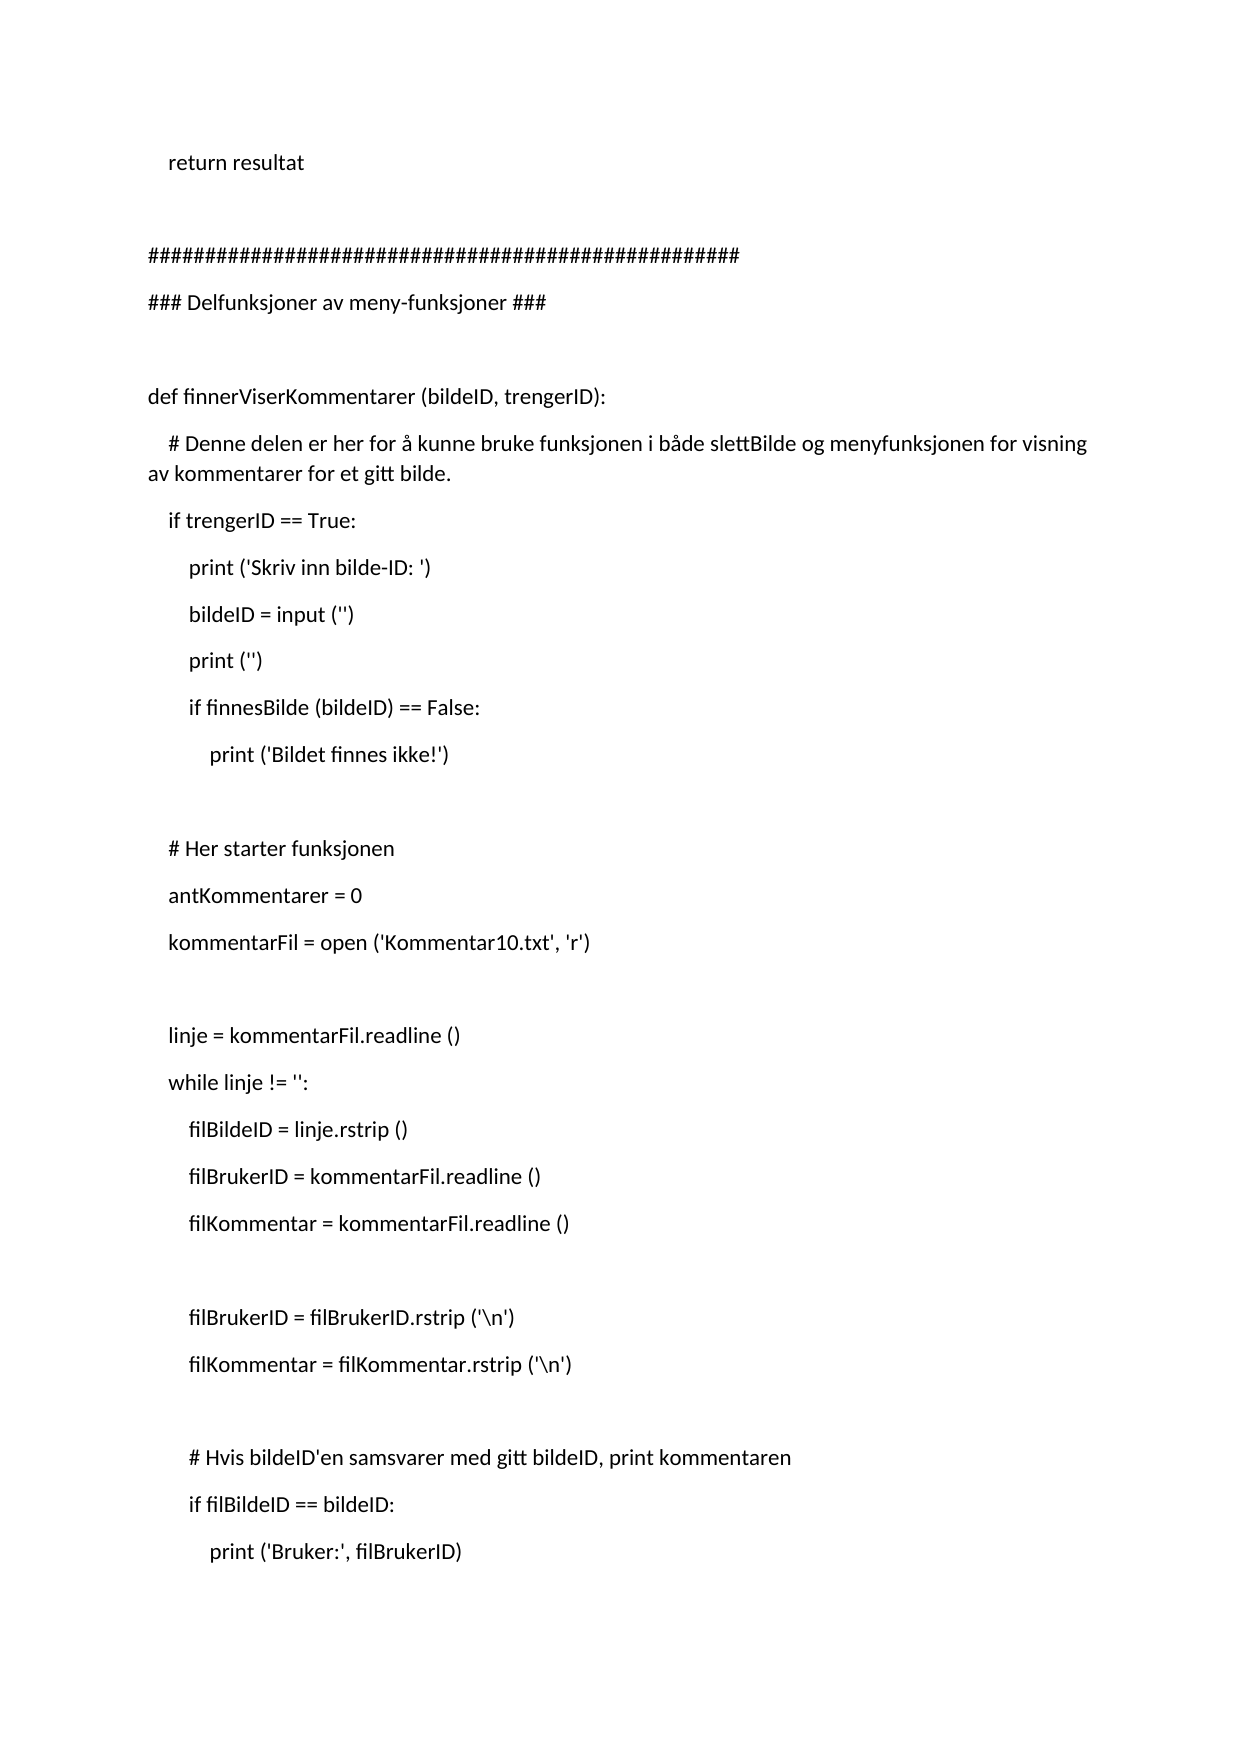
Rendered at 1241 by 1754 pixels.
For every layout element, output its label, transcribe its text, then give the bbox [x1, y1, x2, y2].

text print ('Bruker:', filBrukerID) [148, 1537, 1093, 1565]
text filKommentar = filKommentar.rstrip ('\n') [148, 1350, 1093, 1378]
text while linje != '': [148, 1068, 1093, 1096]
text filBrukerID = kommentarFil.readline () [148, 1162, 1093, 1190]
text filBildeID = linje.rstrip () [148, 1115, 1093, 1143]
text print ('Skriv inn bilde-ID: ') [148, 553, 1093, 581]
text bildeID = input ('') [148, 600, 1093, 628]
text if filBildeID == bildeID: [148, 1490, 1093, 1518]
text def finnerViserKommentarer (bildeID, trengerID): [148, 382, 1093, 410]
text if finnesBilde (bildeID) == False: [148, 693, 1093, 721]
text print ('') [148, 647, 1093, 674]
text if trengerID == True: [148, 506, 1093, 534]
text filKommentar = kommentarFil.readline () [148, 1209, 1093, 1237]
text filBrukerID = filBrukerID.rstrip ('\n') [148, 1303, 1093, 1331]
text kommentarFil = open ('Kommentar10.txt', 'r') [148, 928, 1093, 956]
text ### Delfunksjoner av meny-funksjoner ### [148, 288, 1093, 316]
text #################################################### [148, 241, 1093, 269]
text # Hvis bildeID'en samsvarer med gitt bildeID, print kommentaren [148, 1443, 1093, 1471]
text print ('Bildet finnes ikke!') [148, 740, 1093, 768]
text linje = kommentarFil.readline () [148, 1022, 1093, 1049]
text return resultat [148, 148, 1093, 176]
text antKommentarer = 0 [148, 881, 1093, 909]
text # Denne delen er her for å kunne bruke funksjonen i både slettBilde og menyfunksjonen for visning av kommentarer for et gitt bilde. [148, 429, 1093, 487]
text # Her starter funksjonen [148, 834, 1093, 862]
